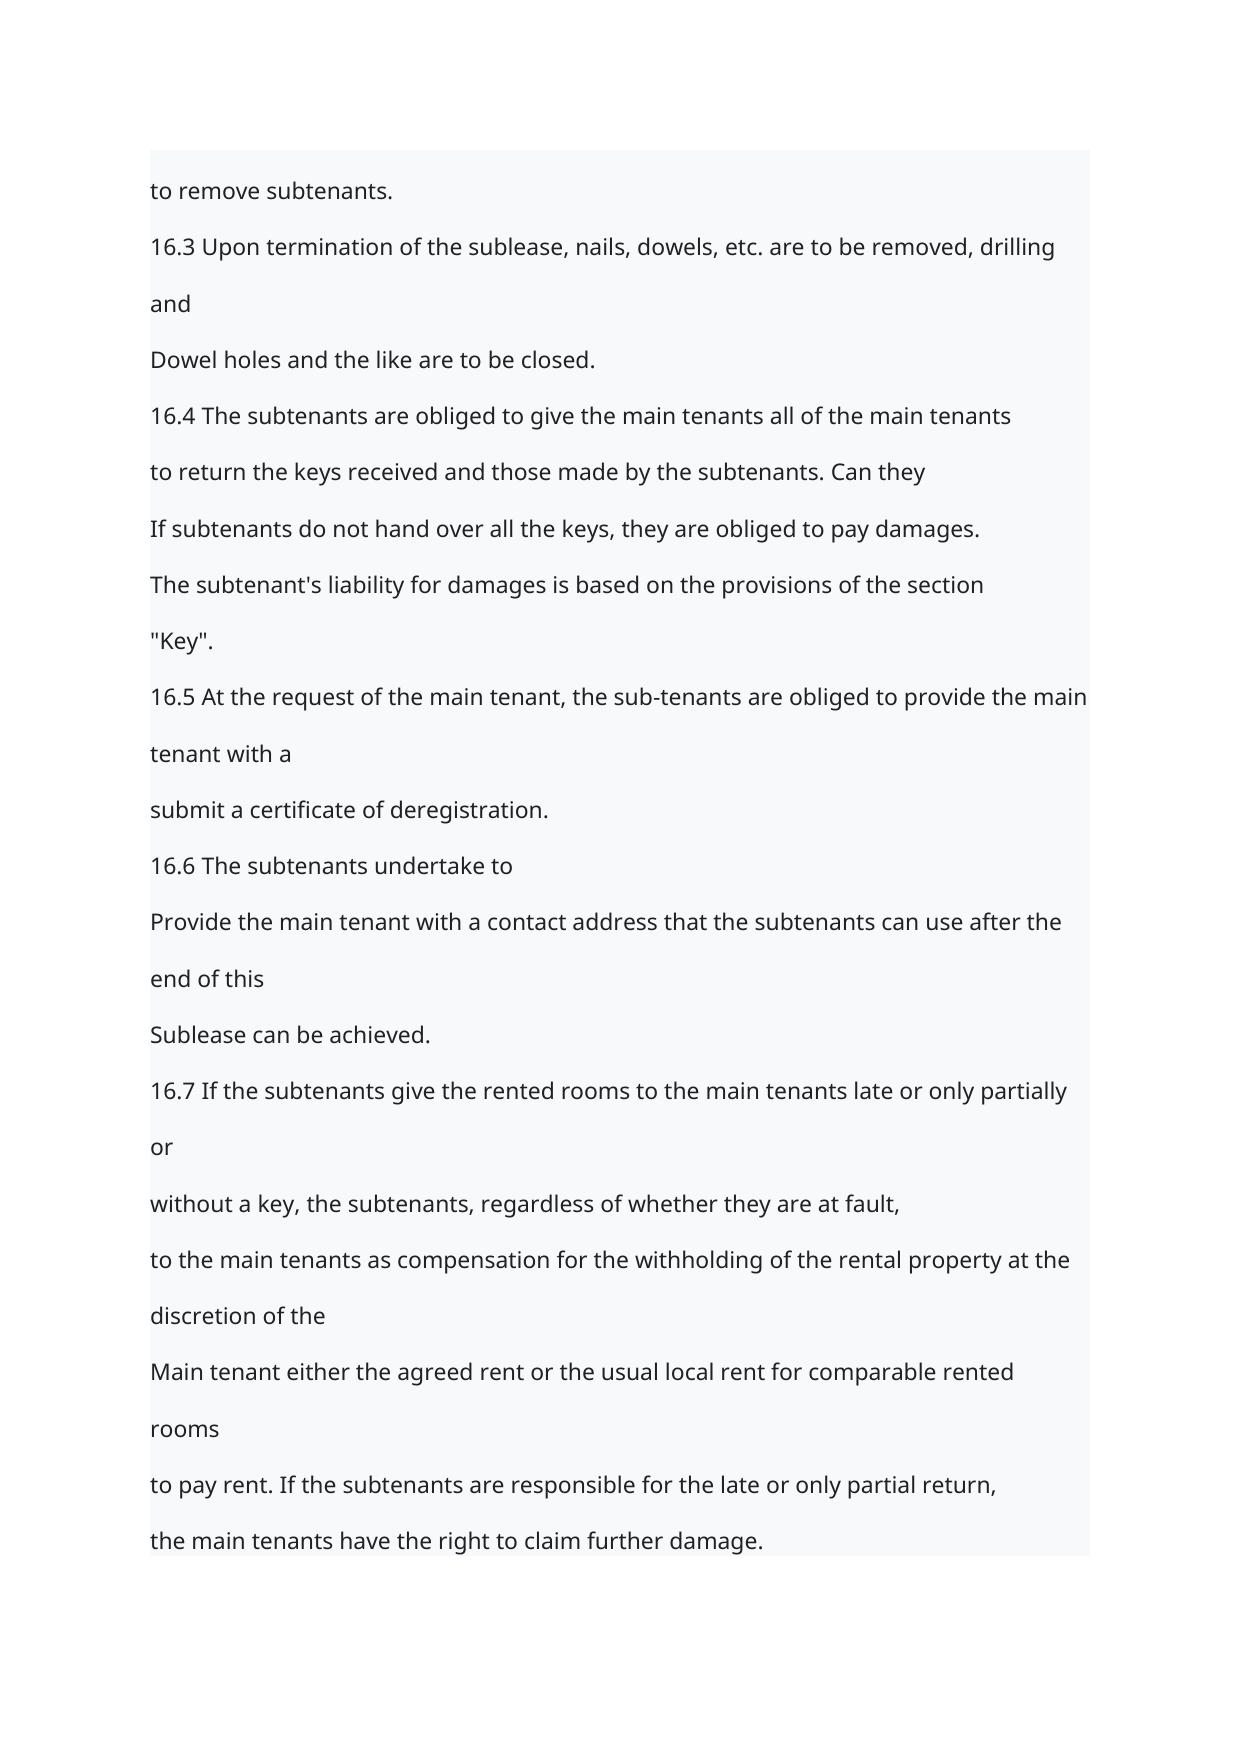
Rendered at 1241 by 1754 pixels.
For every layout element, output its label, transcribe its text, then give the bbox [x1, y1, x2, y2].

text If subtenants do not hand over all the keys, they are obliged to pay damages. [150, 487, 1090, 544]
text 16.6 The subtenants undertake to [150, 825, 1090, 881]
text 16.7 If the subtenants give the rented rooms to the main tenants late or only partially or [150, 1050, 1090, 1162]
text to the main tenants as compensation for the withholding of the rental property at the discretion of the [150, 1219, 1090, 1331]
text "Key". [150, 600, 1090, 656]
text to remove subtenants. [150, 150, 1090, 206]
text to pay rent. If the subtenants are responsible for the late or only partial return, [150, 1444, 1090, 1500]
text 16.4 The subtenants are obliged to give the main tenants all of the main tenants [150, 375, 1090, 431]
text 16.5 At the request of the main tenant, the sub-tenants are obliged to provide the main tenant with a [150, 656, 1090, 769]
text Sublease can be achieved. [150, 994, 1090, 1050]
text Provide the main tenant with a contact address that the subtenants can use after the end of this [150, 881, 1090, 994]
text submit a certificate of deregistration. [150, 769, 1090, 825]
text to return the keys received and those made by the subtenants. Can they [150, 431, 1090, 487]
text 16.3 Upon termination of the sublease, nails, dowels, etc. are to be removed, drilling and [150, 206, 1090, 319]
text the main tenants have the right to claim further damage. [150, 1500, 1090, 1556]
text without a key, the subtenants, regardless of whether they are at fault, [150, 1162, 1090, 1219]
text Dowel holes and the like are to be closed. [150, 319, 1090, 375]
text Main tenant either the agreed rent or the usual local rent for comparable rented rooms [150, 1331, 1090, 1444]
text The subtenant's liability for damages is based on the provisions of the section [150, 544, 1090, 600]
